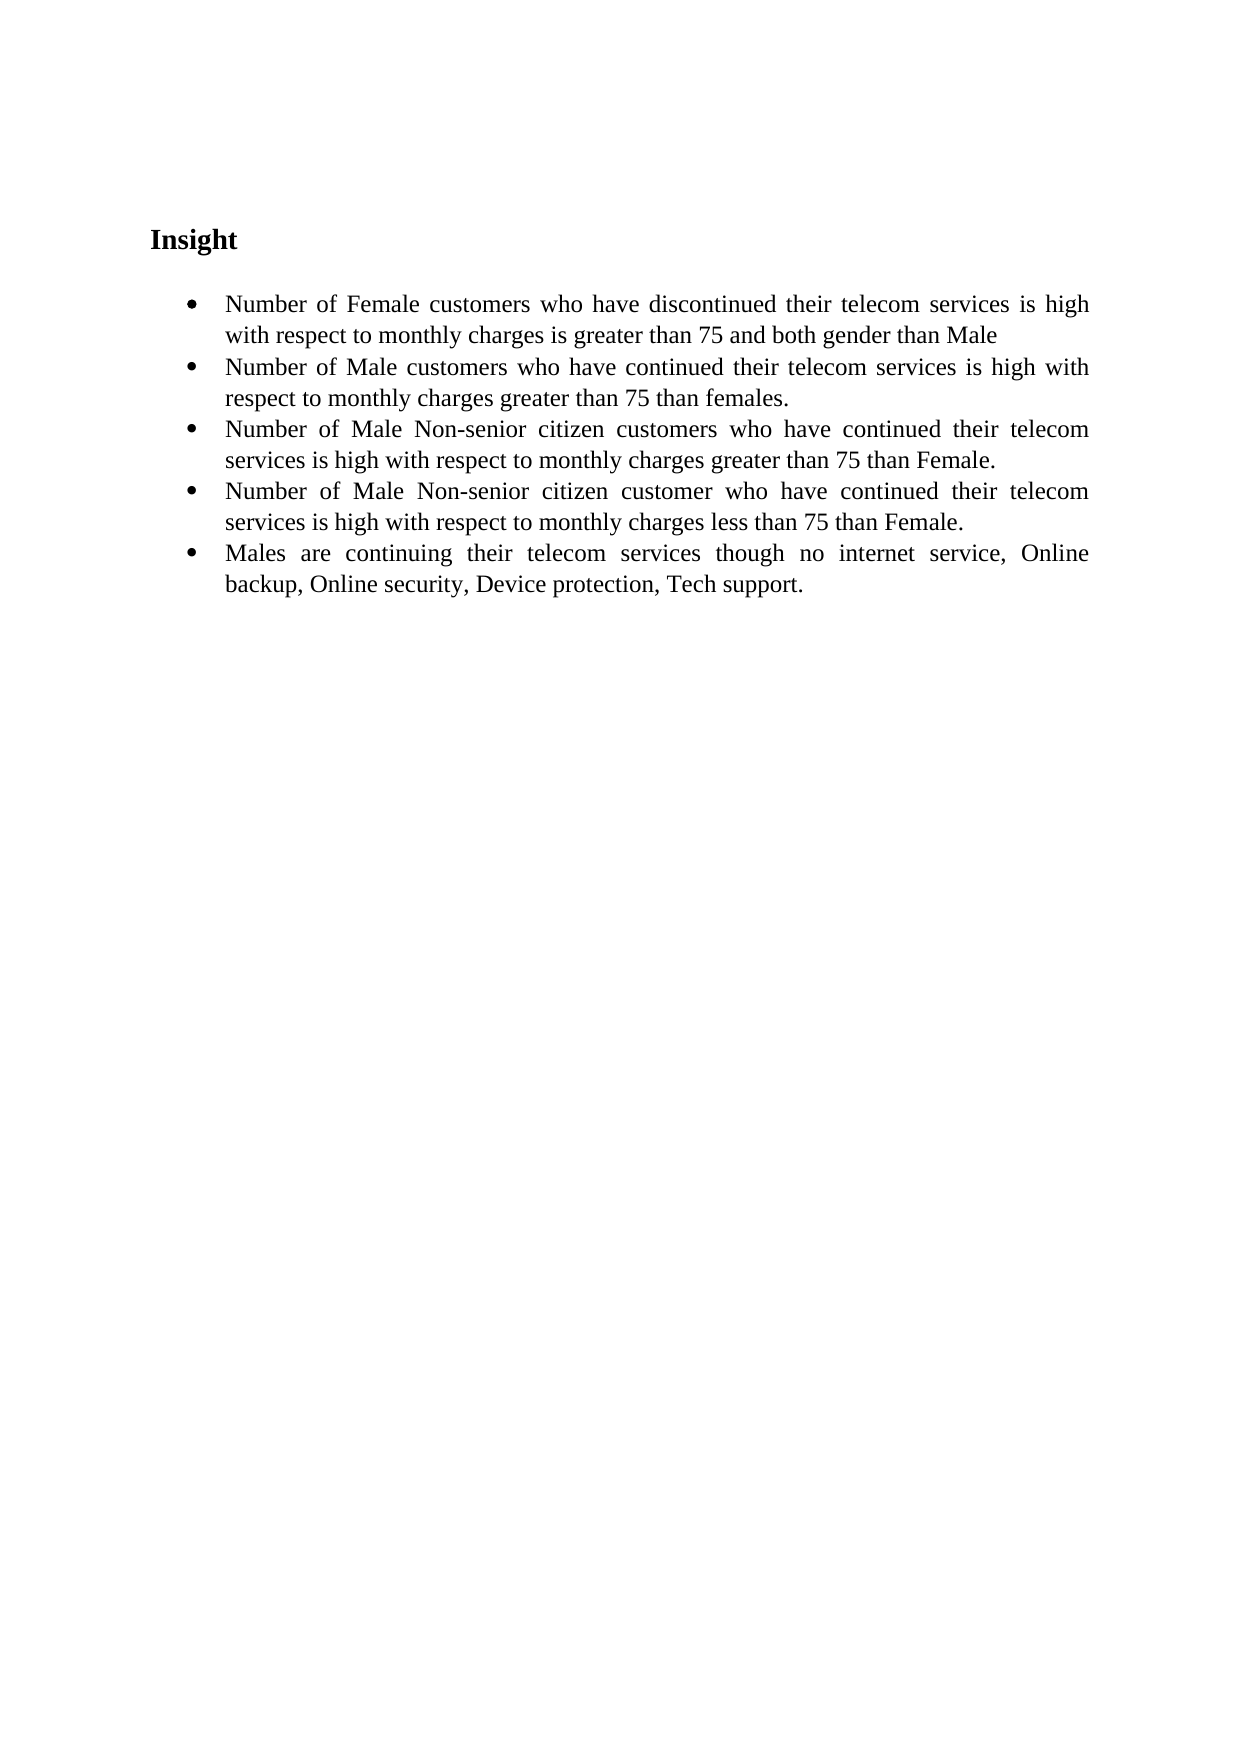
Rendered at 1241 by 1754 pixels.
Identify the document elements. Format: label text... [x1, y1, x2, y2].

list Number of Male customers who have continued their telecom services is high with respect to monthly charges greater than 75 than females. [187, 352, 1090, 411]
list Number of Male Non-senior citizen customer who have continued their telecom services is high with respect to monthly charges less than 75 than Female. [187, 476, 1090, 536]
list Number of Male Non-senior citizen customers who have continued their telecom services is high with respect to monthly charges greater than 75 than Female. [187, 414, 1090, 473]
list Males are continuing their telecom services though no internet service, Online backup, Online security, Device protection, Tech support. [187, 538, 1090, 598]
text Insight [150, 222, 1090, 256]
list Number of Female customers who have discontinued their telecom services is high with respect to monthly charges is greater than 75 and both gender than Male [187, 289, 1090, 349]
